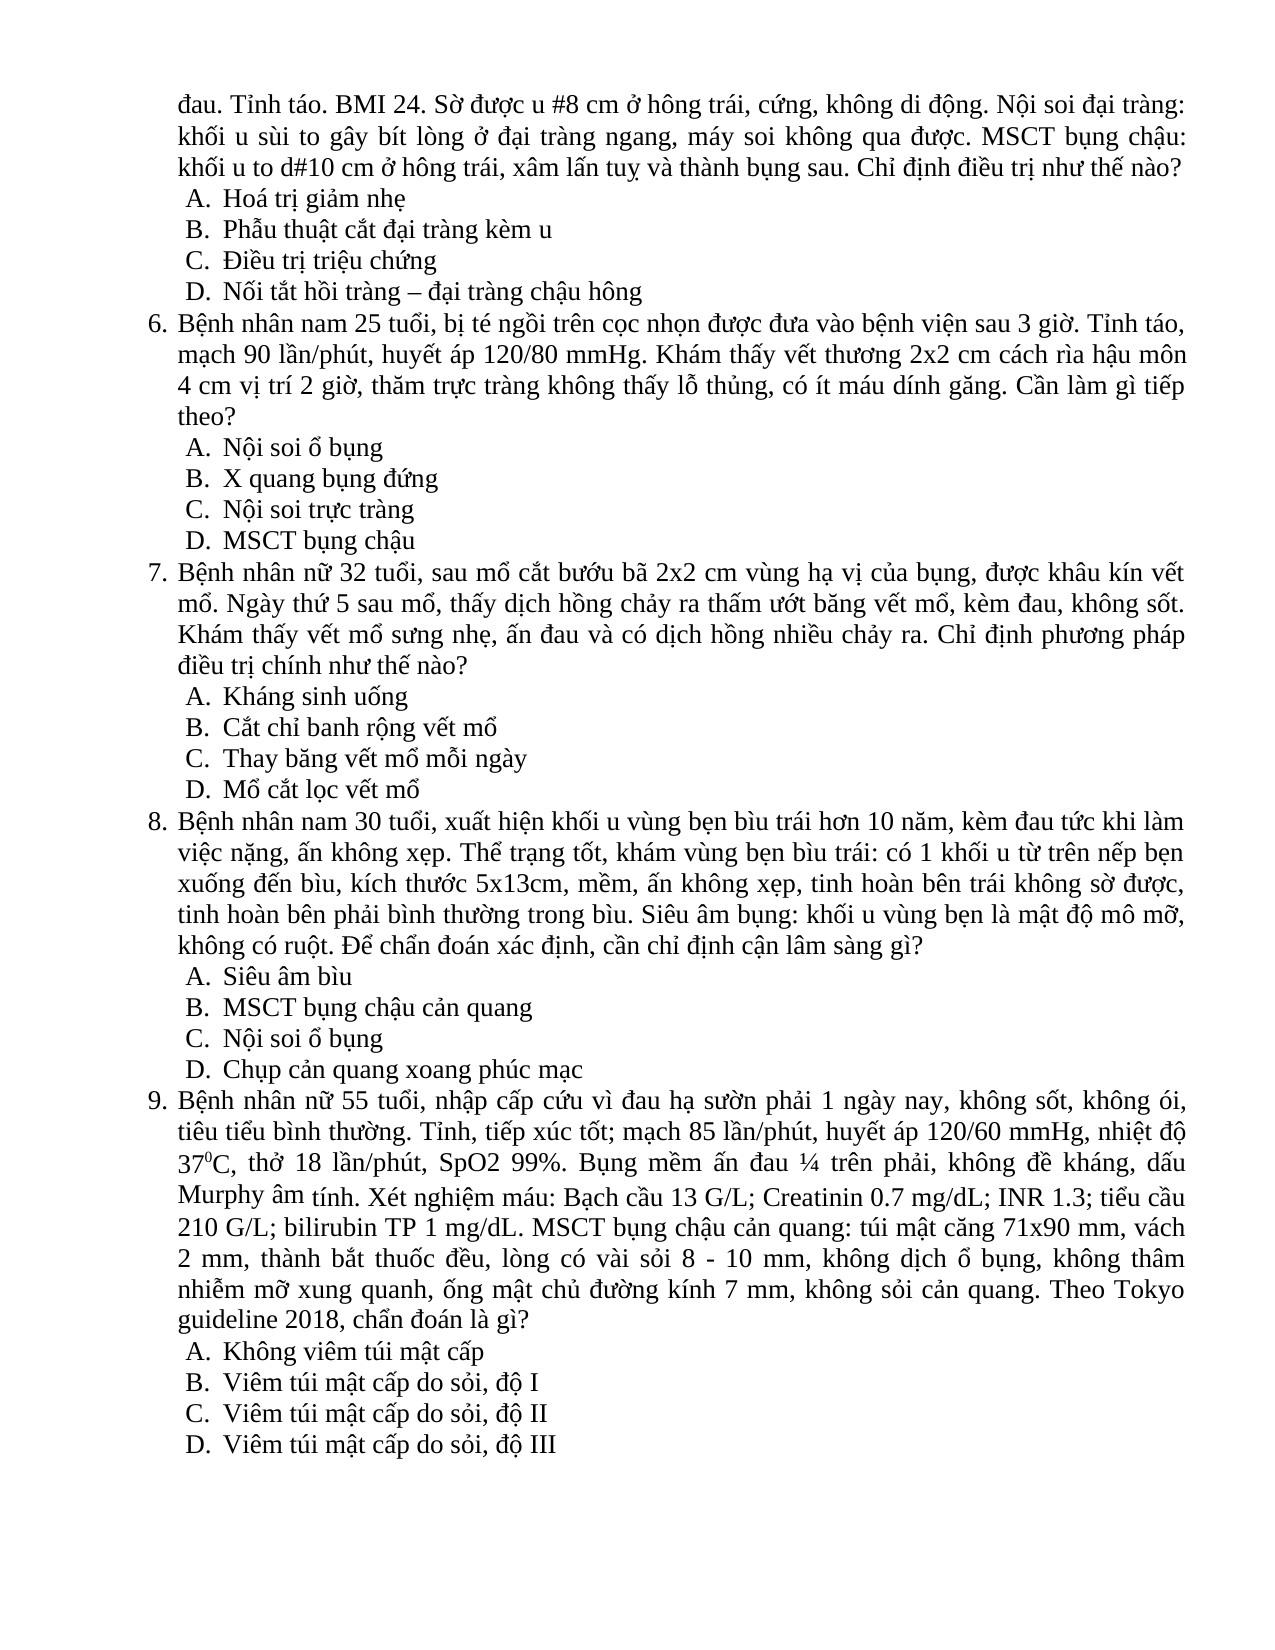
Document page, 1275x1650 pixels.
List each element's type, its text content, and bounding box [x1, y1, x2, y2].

list Bệnh nhân nữ 55 tuổi, nhập cấp cứu vì đau hạ sườn phải 1 ngày nay, không sốt, không ói, tiêu tiểu bình thường. Tỉnh, tiếp xúc tốt; mạch 85 lần/phút, huyết áp 120/60 mmHg, nhiệt độ 370C, thở 18 lần/phút, SpO2 99%. Bụng mềm ấn đau ¼ trên phải, không đề kháng, dấu Murphy âm tính. Xét nghiệm máu: Bạch cầu 13 G/L; Creatinin 0.7 mg/dL; INR 1.3; tiểu cầu 210 G/L; bilirubin TP 1 mg/dL. MSCT bụng chậu cản quang: túi mật căng 71x90 mm, vách 2 mm, thành bắt thuốc đều, lòng có vài sỏi 8 - 10 mm, không dịch ổ bụng, không thâm nhiễm mỡ xung quanh, ống mật chủ đường kính 7 mm, không sỏi cản quang. Theo Tokyo guideline 2018, chẩn đoán là gì? [148, 1085, 1187, 1334]
list Bệnh nhân nam 30 tuổi, xuất hiện khối u vùng bẹn bìu trái hơn 10 năm, kèm đau tức khi làm việc nặng, ấn không xẹp. Thể trạng tốt, khám vùng bẹn bìu trái: có 1 khối u từ trên nếp bẹn xuống đến bìu, kích thước 5x13cm, mềm, ấn không xẹp, tinh hoàn bên trái không sờ được, tinh hoàn bên phải bình thường trong bìu. Siêu âm bụng: khối u vùng bẹn là mật độ mô mỡ, không có ruột. Để chẩn đoán xác định, cần chỉ định cận lâm sàng gì? [148, 805, 1187, 961]
list Mổ cắt lọc vết mổ [185, 774, 1198, 805]
list Nội soi ổ bụng [185, 431, 1198, 462]
list Viêm túi mật cấp do sỏi, độ II [185, 1397, 1198, 1428]
subtitle Cắt chỉ banh rộng vết mổ [185, 712, 1198, 743]
subtitle MSCT bụng chậu [185, 525, 1198, 556]
subtitle MSCT bụng chậu cản quang [185, 992, 1198, 1023]
list Thay băng vết mổ mỗi ngày [185, 743, 1198, 774]
list Nội soi ổ bụng [185, 1023, 1198, 1054]
list Siêu âm bìu [185, 961, 1198, 992]
list Viêm túi mật cấp do sỏi, độ III [185, 1428, 1198, 1459]
list Nội soi trực tràng [185, 494, 1198, 525]
list X quang bụng đứng [185, 462, 1198, 493]
list Chụp cản quang xoang phúc mạc [185, 1054, 1198, 1085]
list Bệnh nhân nam 25 tuổi, bị té ngồi trên cọc nhọn được đưa vào bệnh viện sau 3 giờ. Tỉnh táo, mạch 90 lần/phút, huyết áp 120/80 mmHg. Khám thấy vết thương 2x2 cm cách rìa hậu môn 4 cm vị trí 2 giờ, thăm trực tràng không thấy lỗ thủng, có ít máu dính găng. Cần làm gì tiếp theo? [148, 307, 1187, 431]
list Viêm túi mật cấp do sỏi, độ I [185, 1366, 1198, 1397]
text đau. Tỉnh táo. BMI 24. Sờ được u #8 cm ở hông trái, cứng, không di động. Nội soi đại tràng: khối u sùi to gây bít lòng ở đại tràng ngang, máy soi không qua được. MSCT bụng chậu: khối u to d#10 cm ở hông trái, xâm lấn tuỵ và thành bụng sau. Chỉ định điều trị như thế nào? [177, 89, 1187, 182]
list Phẫu thuật cắt đại tràng kèm u [185, 213, 1198, 244]
subtitle Không viêm túi mật cấp [185, 1335, 1198, 1366]
list Hoá trị giảm nhẹ [185, 182, 1198, 213]
list Kháng sinh uống [185, 680, 1198, 711]
list Điều trị triệu chứng [185, 244, 1198, 276]
subtitle Nối tắt hồi tràng – đại tràng chậu hông [185, 276, 1198, 307]
list Bệnh nhân nữ 32 tuổi, sau mổ cắt bướu bã 2x2 cm vùng hạ vị của bụng, được khâu kín vết mổ. Ngày thứ 5 sau mổ, thấy dịch hồng chảy ra thấm ướt băng vết mổ, kèm đau, không sốt. Khám thấy vết mổ sưng nhẹ, ấn đau và có dịch hồng nhiều chảy ra. Chỉ định phương pháp điều trị chính như thế nào? [148, 556, 1187, 680]
